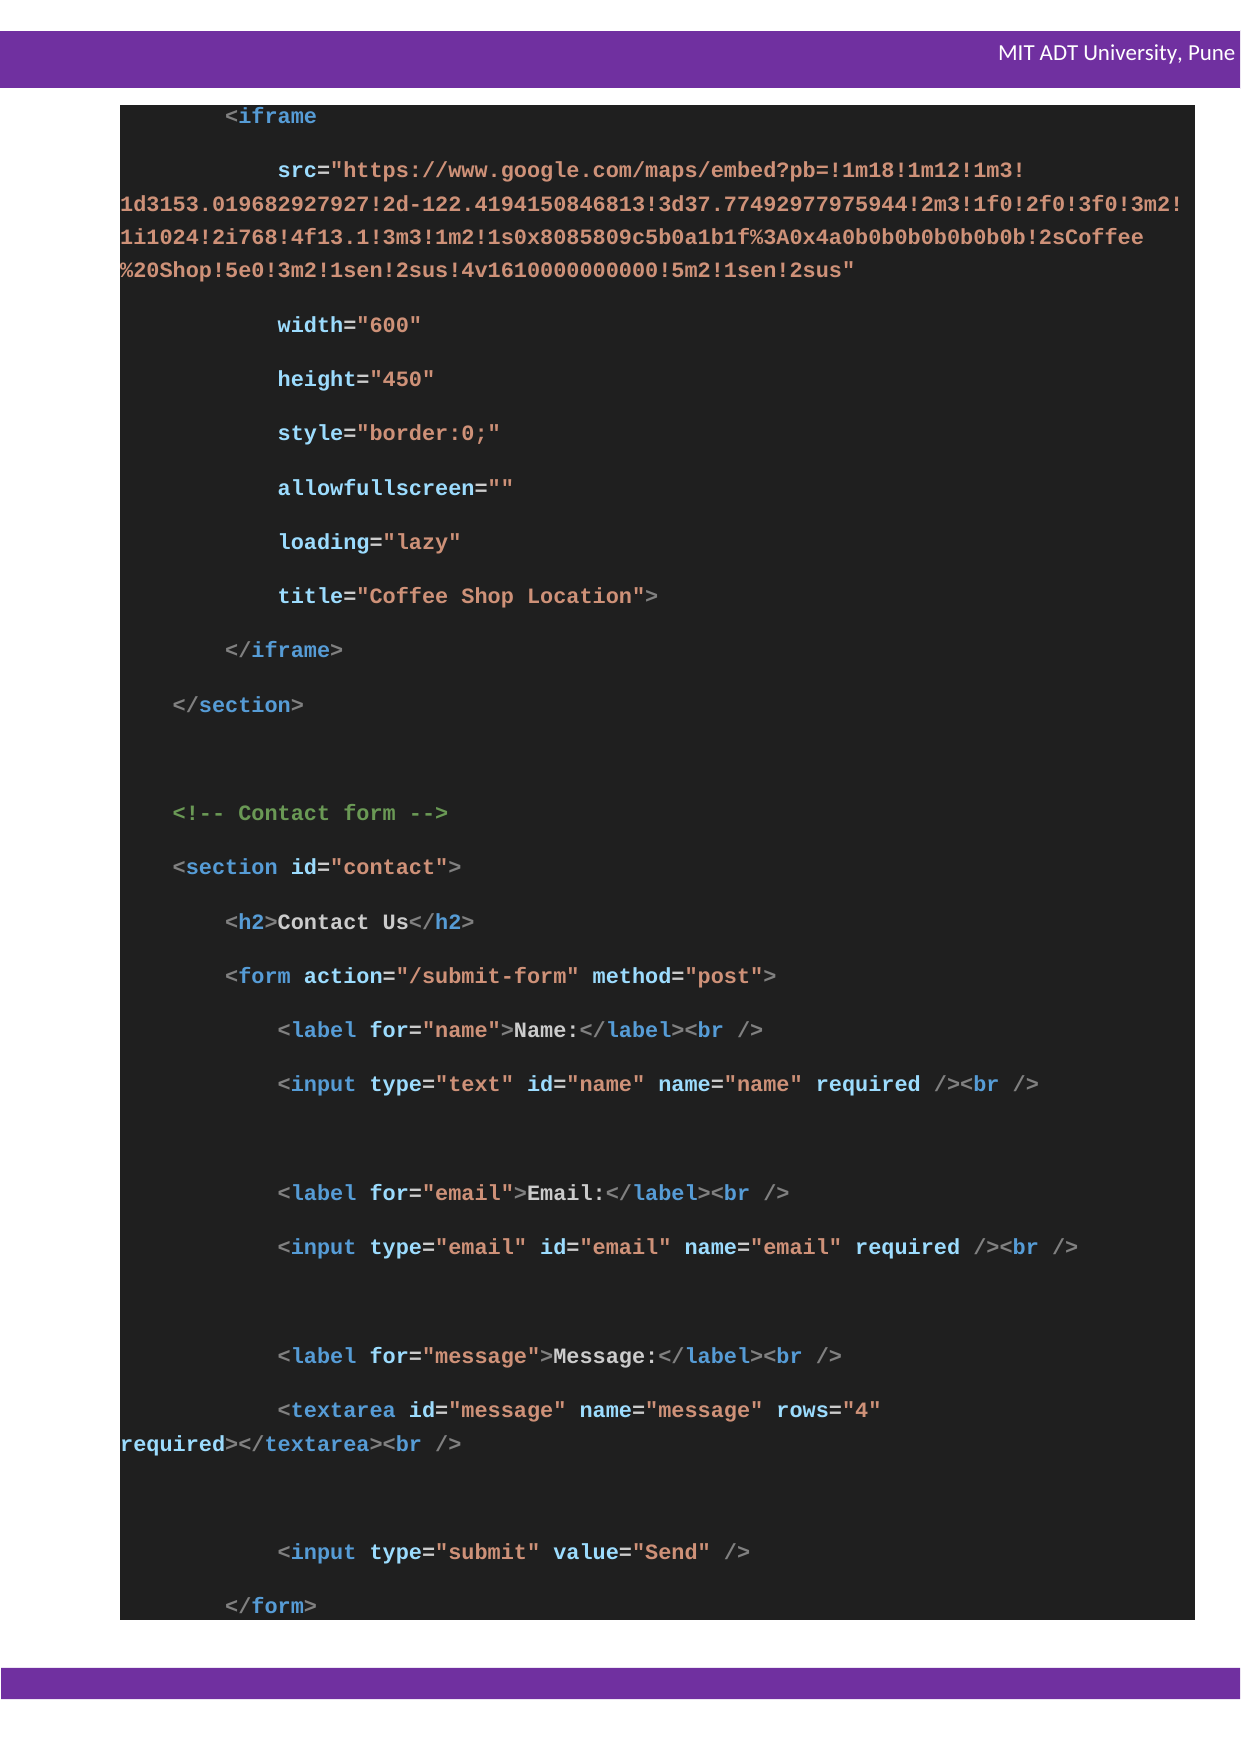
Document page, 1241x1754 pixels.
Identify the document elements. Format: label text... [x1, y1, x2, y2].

text title="Coffee Shop Location"> [120, 585, 1195, 610]
text <label for="email">Email:</label><br /> [120, 1182, 1195, 1207]
text loading="lazy" [120, 531, 1195, 556]
text <input type="email" id="email" name="email" required /><br /> [120, 1236, 1195, 1261]
text <iframe [120, 105, 1195, 130]
text <section id="contact"> [120, 857, 1195, 881]
text <h2>Contact Us</h2> [120, 911, 1195, 936]
text style="border:0;" [120, 422, 1195, 447]
text <textarea id="message" name="message" rows="4" required></textarea><br /> [120, 1399, 1195, 1457]
text <form action="/submit-form" method="post"> [120, 965, 1195, 990]
text width="600" [120, 314, 1195, 339]
text height="450" [120, 368, 1195, 393]
text <!-- Contact form --> [120, 802, 1195, 827]
text </iframe> [120, 639, 1195, 664]
text <input type="text" id="name" name="name" required /><br /> [120, 1074, 1195, 1098]
text allowfullscreen="" [120, 477, 1195, 501]
text </form> [120, 1596, 1195, 1620]
text src="https://www.google.com/maps/embed?pb=!1m18!1m12!1m3!1d3153.019682927927!2d-122.4194150846813!3d37.77492977975944!2m3!1f0!2f0!3f0!3m2!1i1024!2i768!4f13.1!3m3!1m2!1s0x8085809c5b0a1b1f%3A0x4a0b0b0b0b0b0b0b!2sCoffee%20Shop!5e0!3m2!1sen!2sus!4v1610000000000!5m2!1sen!2sus" [120, 159, 1195, 284]
text <label for="message">Message:</label><br /> [120, 1345, 1195, 1370]
text <label for="name">Name:</label><br /> [120, 1019, 1195, 1044]
text <input type="submit" value="Send" /> [120, 1541, 1195, 1566]
text </section> [120, 694, 1195, 718]
